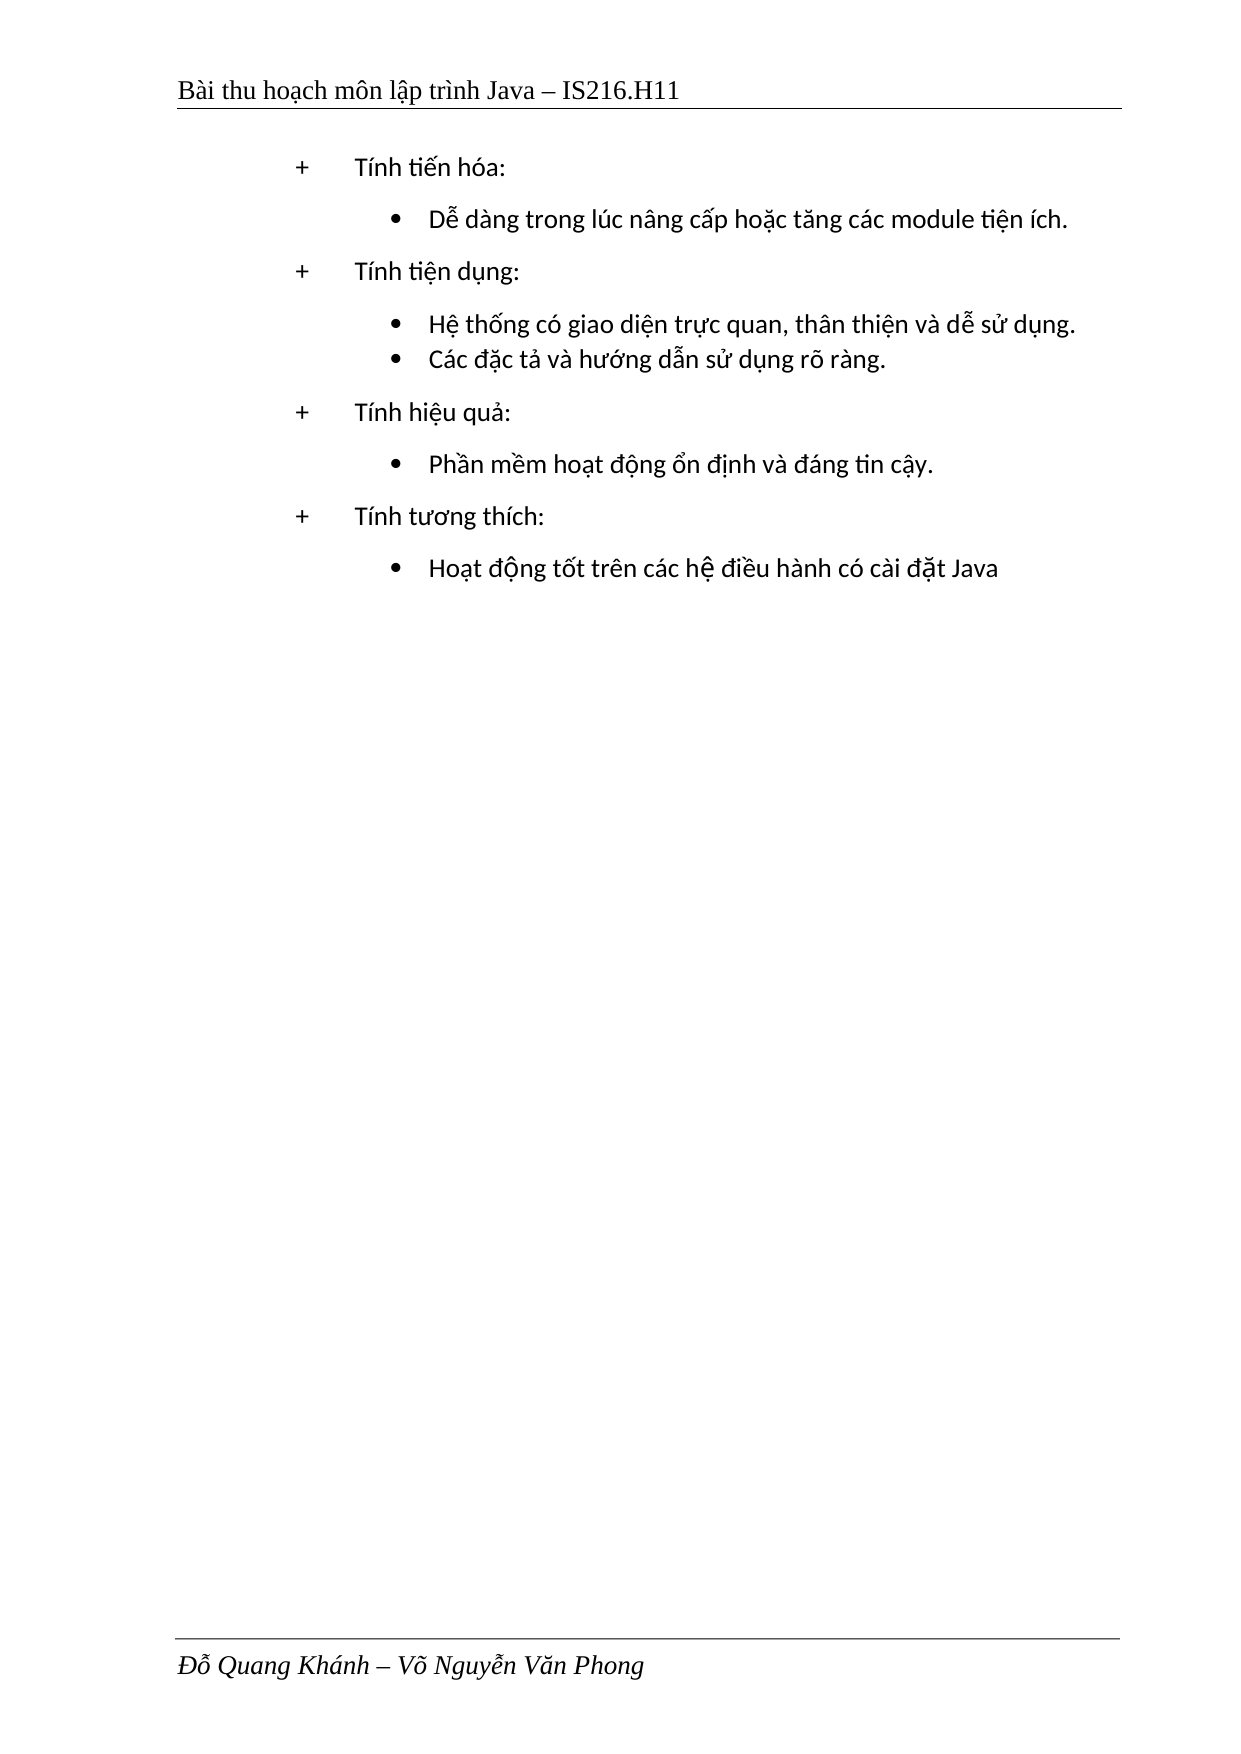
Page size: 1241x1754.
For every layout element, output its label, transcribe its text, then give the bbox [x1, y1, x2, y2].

list Phần mềm hoạt động ổn định và đáng tin cậy. [391, 447, 1122, 480]
list Hệ thống có giao diện trực quan, thân thiện và dễ sử dụng. [391, 307, 1122, 340]
list Hoạt động tốt trên các hệ điều hành có cài đặt Java [391, 552, 1122, 585]
list Các đặc tả và hướng dẫn sử dụng rõ ràng. [391, 342, 1122, 376]
text + Tính tiến hóa: [236, 150, 1122, 183]
text + Tính hiệu quả: [295, 395, 1122, 428]
text + Tính tương thích: [295, 499, 1122, 532]
list Dễ dàng trong lúc nâng cấp hoặc tăng các module tiện ích. [391, 202, 1122, 235]
text + Tính tiện dụng: [295, 254, 1122, 288]
